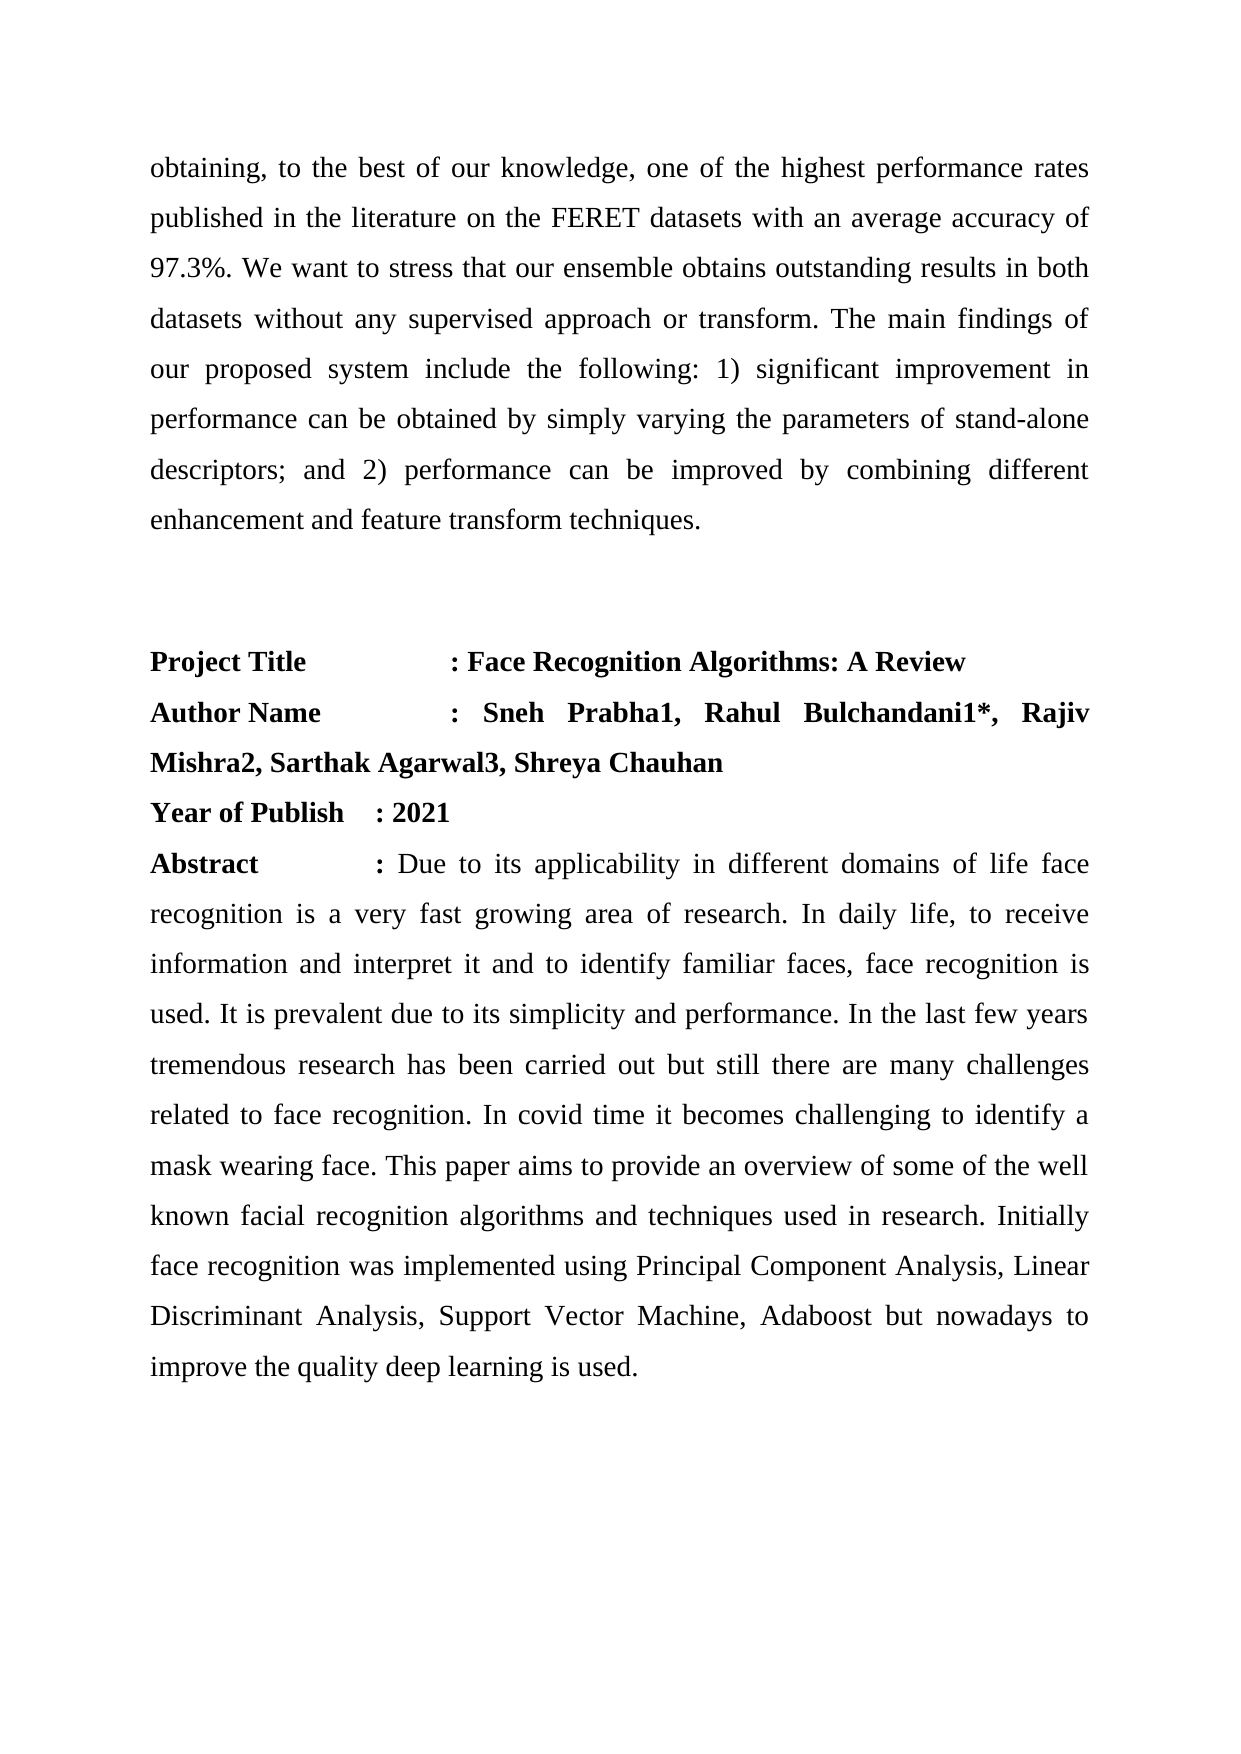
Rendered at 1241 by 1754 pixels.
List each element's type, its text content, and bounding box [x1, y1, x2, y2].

text Author Name : Sneh Prabha1, Rahul Bulchandani1*, Rajiv Mishra2, Sarthak Agarwal3, Shreya Chauhan [150, 695, 1090, 779]
text Project Title : Face Recognition Algorithms: A Review [150, 644, 1090, 678]
text Year of Publish : 2021 [150, 795, 1090, 829]
text Abstract : Due to its applicability in different domains of life face recognition is a very fast growing area of research. In daily life, to receive information and interpret it and to identify familiar faces, face recognition is used. It is prevalent due to its simplicity and performance. In the last few years tremendous research has been carried out but still there are many challenges related to face recognition. In covid time it becomes challenging to identify a mask wearing face. This paper aims to provide an overview of some of the well known facial recognition algorithms and techniques used in research. Initially face recognition was implemented using Principal Component Analysis, Linear Discriminant Analysis, Support Vector Machine, Adaboost but nowadays to improve the quality deep learning is used. [150, 846, 1090, 1382]
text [150, 150, 1090, 536]
